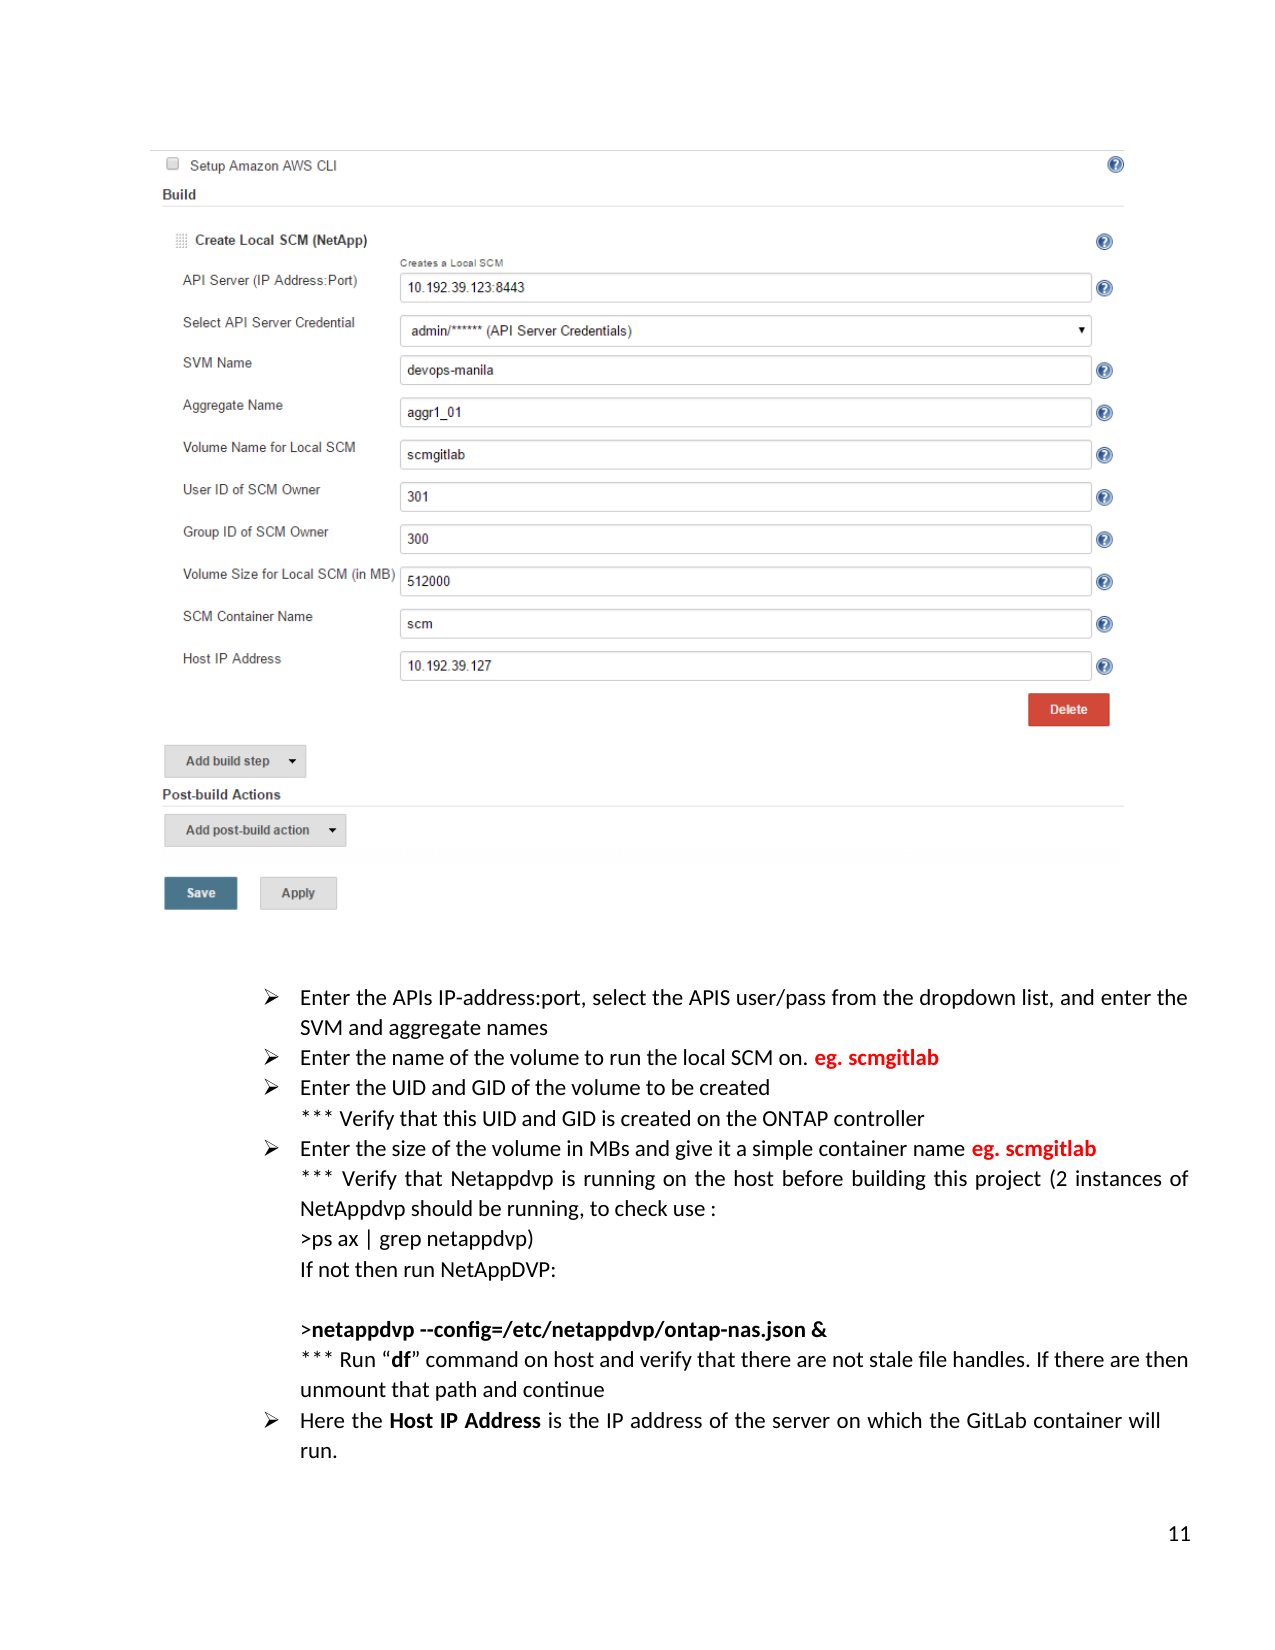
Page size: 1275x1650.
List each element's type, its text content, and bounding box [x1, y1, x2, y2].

picture [150, 150, 1124, 917]
list *** Verify that Netappdvp is running on the host before building this project (2 instances of NetAppdvp should be running, to check use : [300, 1164, 1191, 1222]
list Enter the name of the volume to run the local SCM on. eg. scmgitlab [262, 1043, 1191, 1071]
list *** Verify that this UID and GID is created on the ONTAP controller [300, 1104, 1191, 1132]
list Enter the APIs IP-address:port, select the APIS user/pass from the dropdown list, and enter the SVM and aggregate names [262, 983, 1191, 1041]
list Enter the size of the volume in MBs and give it a simple container name eg. scmgitlab [262, 1134, 1191, 1162]
list >netappdvp --config=/etc/netappdvp/ontap-nas.json & [300, 1315, 1191, 1343]
list If not then run NetAppDVP: [300, 1255, 1191, 1283]
list Here the Host IP Address is the IP address of the server on which the GitLab container will run. [262, 1406, 1162, 1464]
list >ps ax | grep netappdvp) [300, 1224, 1191, 1252]
list *** Run “df” command on host and verify that there are not stale file handles. If there are then unmount that path and continue [300, 1345, 1191, 1403]
list Enter the UID and GID of the volume to be created [262, 1073, 1191, 1101]
